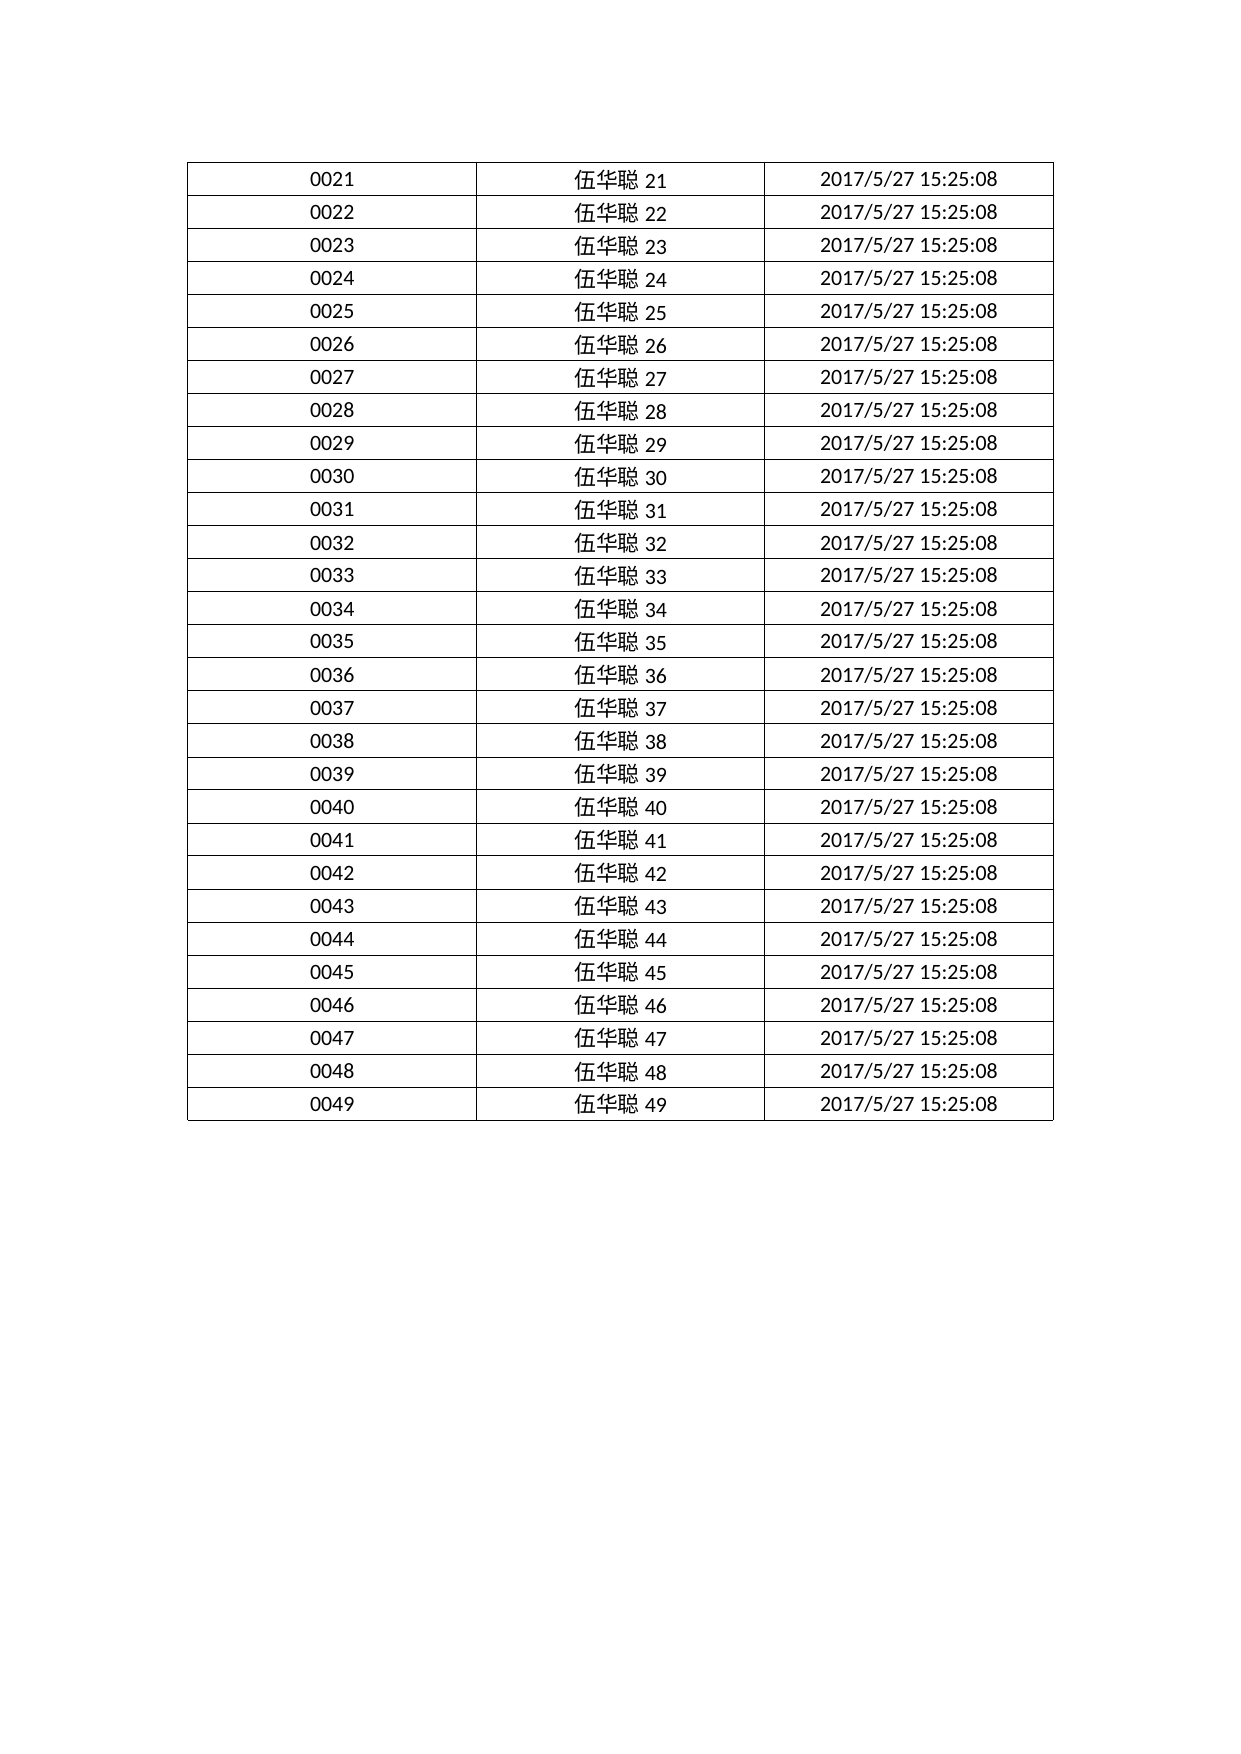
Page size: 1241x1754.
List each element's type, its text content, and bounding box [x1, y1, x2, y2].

table_cell 伍华聪 27 [477, 361, 764, 393]
table_cell 伍华聪 28 [477, 394, 764, 426]
table_cell 0038 [188, 724, 476, 756]
table_cell 伍华聪 25 [477, 295, 764, 327]
table_cell 伍华聪 31 [477, 493, 764, 525]
table_cell 伍华聪 34 [477, 592, 764, 624]
table_cell 伍华聪 24 [477, 262, 764, 294]
table_cell 2017/5/27 15:25:08 [765, 1055, 1053, 1087]
table_cell 2017/5/27 15:25:08 [765, 956, 1053, 987]
table_cell 0024 [188, 262, 476, 294]
table_cell 0022 [188, 196, 476, 228]
table_cell 2017/5/27 15:25:08 [765, 625, 1053, 657]
table_cell 2017/5/27 15:25:08 [765, 1088, 1053, 1119]
table_cell 0049 [188, 1088, 476, 1119]
table_cell 0032 [188, 526, 476, 558]
table_cell 2017/5/27 15:25:08 [765, 923, 1053, 954]
table_cell 0046 [188, 989, 476, 1021]
table_cell 0045 [188, 956, 476, 987]
table_cell 伍华聪 41 [477, 824, 764, 855]
table_cell 伍华聪 30 [477, 460, 764, 492]
table_cell 伍华聪 32 [477, 526, 764, 558]
table_cell 0040 [188, 790, 476, 822]
table_cell 2017/5/27 15:25:08 [765, 824, 1053, 855]
table_cell 0033 [188, 559, 476, 591]
table_cell 2017/5/27 15:25:08 [765, 724, 1053, 756]
table_cell 0025 [188, 295, 476, 327]
table_cell 0028 [188, 394, 476, 426]
table_cell 2017/5/27 15:25:08 [765, 229, 1053, 261]
table_cell 0041 [188, 824, 476, 855]
table_cell 2017/5/27 15:25:08 [765, 989, 1053, 1021]
table_cell 0037 [188, 691, 476, 723]
table_cell 0034 [188, 592, 476, 624]
table_cell 2017/5/27 15:25:08 [765, 790, 1053, 822]
table_cell 伍华聪 38 [477, 724, 764, 756]
table_cell 0039 [188, 758, 476, 789]
table_cell 2017/5/27 15:25:08 [765, 196, 1053, 228]
table_cell 伍华聪 37 [477, 691, 764, 723]
table_cell 2017/5/27 15:25:08 [765, 328, 1053, 360]
table_cell 伍华聪 26 [477, 328, 764, 360]
table_cell 伍华聪 46 [477, 989, 764, 1021]
table_cell 2017/5/27 15:25:08 [765, 262, 1053, 294]
table_cell 2017/5/27 15:25:08 [765, 559, 1053, 591]
table_cell 0023 [188, 229, 476, 261]
table_cell 伍华聪 40 [477, 790, 764, 822]
table_cell 伍华聪 23 [477, 229, 764, 261]
table_cell 伍华聪 43 [477, 890, 764, 921]
table_cell 2017/5/27 15:25:08 [765, 526, 1053, 558]
table_cell 0042 [188, 856, 476, 888]
table_cell 伍华聪 22 [477, 196, 764, 228]
table_cell 0047 [188, 1022, 476, 1053]
table_cell 2017/5/27 15:25:08 [765, 758, 1053, 789]
table_cell 伍华聪 44 [477, 923, 764, 954]
table_cell 2017/5/27 15:25:08 [765, 427, 1053, 459]
table_cell 2017/5/27 15:25:08 [765, 394, 1053, 426]
table_cell 伍华聪 47 [477, 1022, 764, 1053]
table_cell 伍华聪 33 [477, 559, 764, 591]
table_cell 伍华聪 49 [477, 1088, 764, 1119]
table_cell 伍华聪 48 [477, 1055, 764, 1087]
table_cell 2017/5/27 15:25:08 [765, 295, 1053, 327]
table_cell 0021 [188, 163, 476, 195]
table_cell 0026 [188, 328, 476, 360]
table_cell 伍华聪 42 [477, 856, 764, 888]
table_cell 0036 [188, 658, 476, 690]
table_cell 0048 [188, 1055, 476, 1087]
table_cell 0031 [188, 493, 476, 525]
table_cell 2017/5/27 15:25:08 [765, 691, 1053, 723]
table_cell 伍华聪 39 [477, 758, 764, 789]
table_cell 伍华聪 21 [477, 163, 764, 195]
table_cell 伍华聪 35 [477, 625, 764, 657]
table_cell 0027 [188, 361, 476, 393]
table_cell 2017/5/27 15:25:08 [765, 361, 1053, 393]
table_cell 伍华聪 36 [477, 658, 764, 690]
table_cell 2017/5/27 15:25:08 [765, 658, 1053, 690]
table_cell 2017/5/27 15:25:08 [765, 1022, 1053, 1053]
table_cell 0043 [188, 890, 476, 921]
table_cell 2017/5/27 15:25:08 [765, 890, 1053, 921]
table_cell 0044 [188, 923, 476, 954]
table_cell 伍华聪 45 [477, 956, 764, 987]
table_cell 2017/5/27 15:25:08 [765, 856, 1053, 888]
table_cell 2017/5/27 15:25:08 [765, 163, 1053, 195]
table_cell 0030 [188, 460, 476, 492]
table_cell 2017/5/27 15:25:08 [765, 460, 1053, 492]
table_cell 2017/5/27 15:25:08 [765, 592, 1053, 624]
table_cell 0035 [188, 625, 476, 657]
table_cell 0029 [188, 427, 476, 459]
table_cell 2017/5/27 15:25:08 [765, 493, 1053, 525]
table_cell 伍华聪 29 [477, 427, 764, 459]
